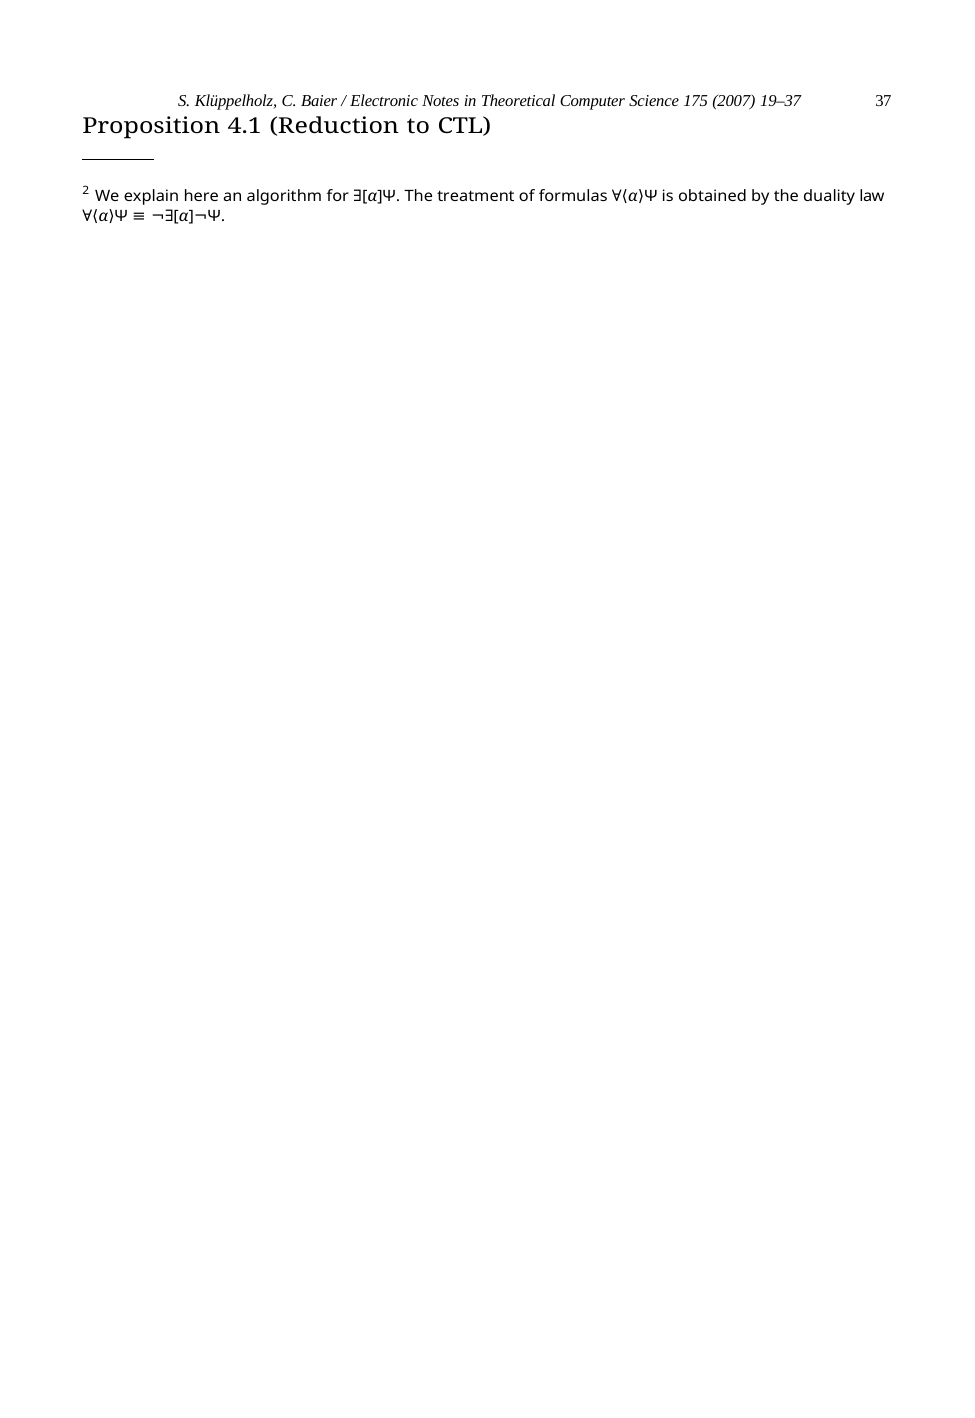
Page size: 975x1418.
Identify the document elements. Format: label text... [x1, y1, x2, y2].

text ∀⟨α⟩Ψ ≡ ¬∃[α]¬Ψ. [82, 206, 925, 226]
text 2 We explain here an algorithm for ∃[α]Ψ. The treatment of formulas ∀⟨α⟩Ψ is obtained by the duality law [82, 185, 925, 206]
text Proposition 4.1 (Reduction to CTL) [82, 110, 925, 140]
